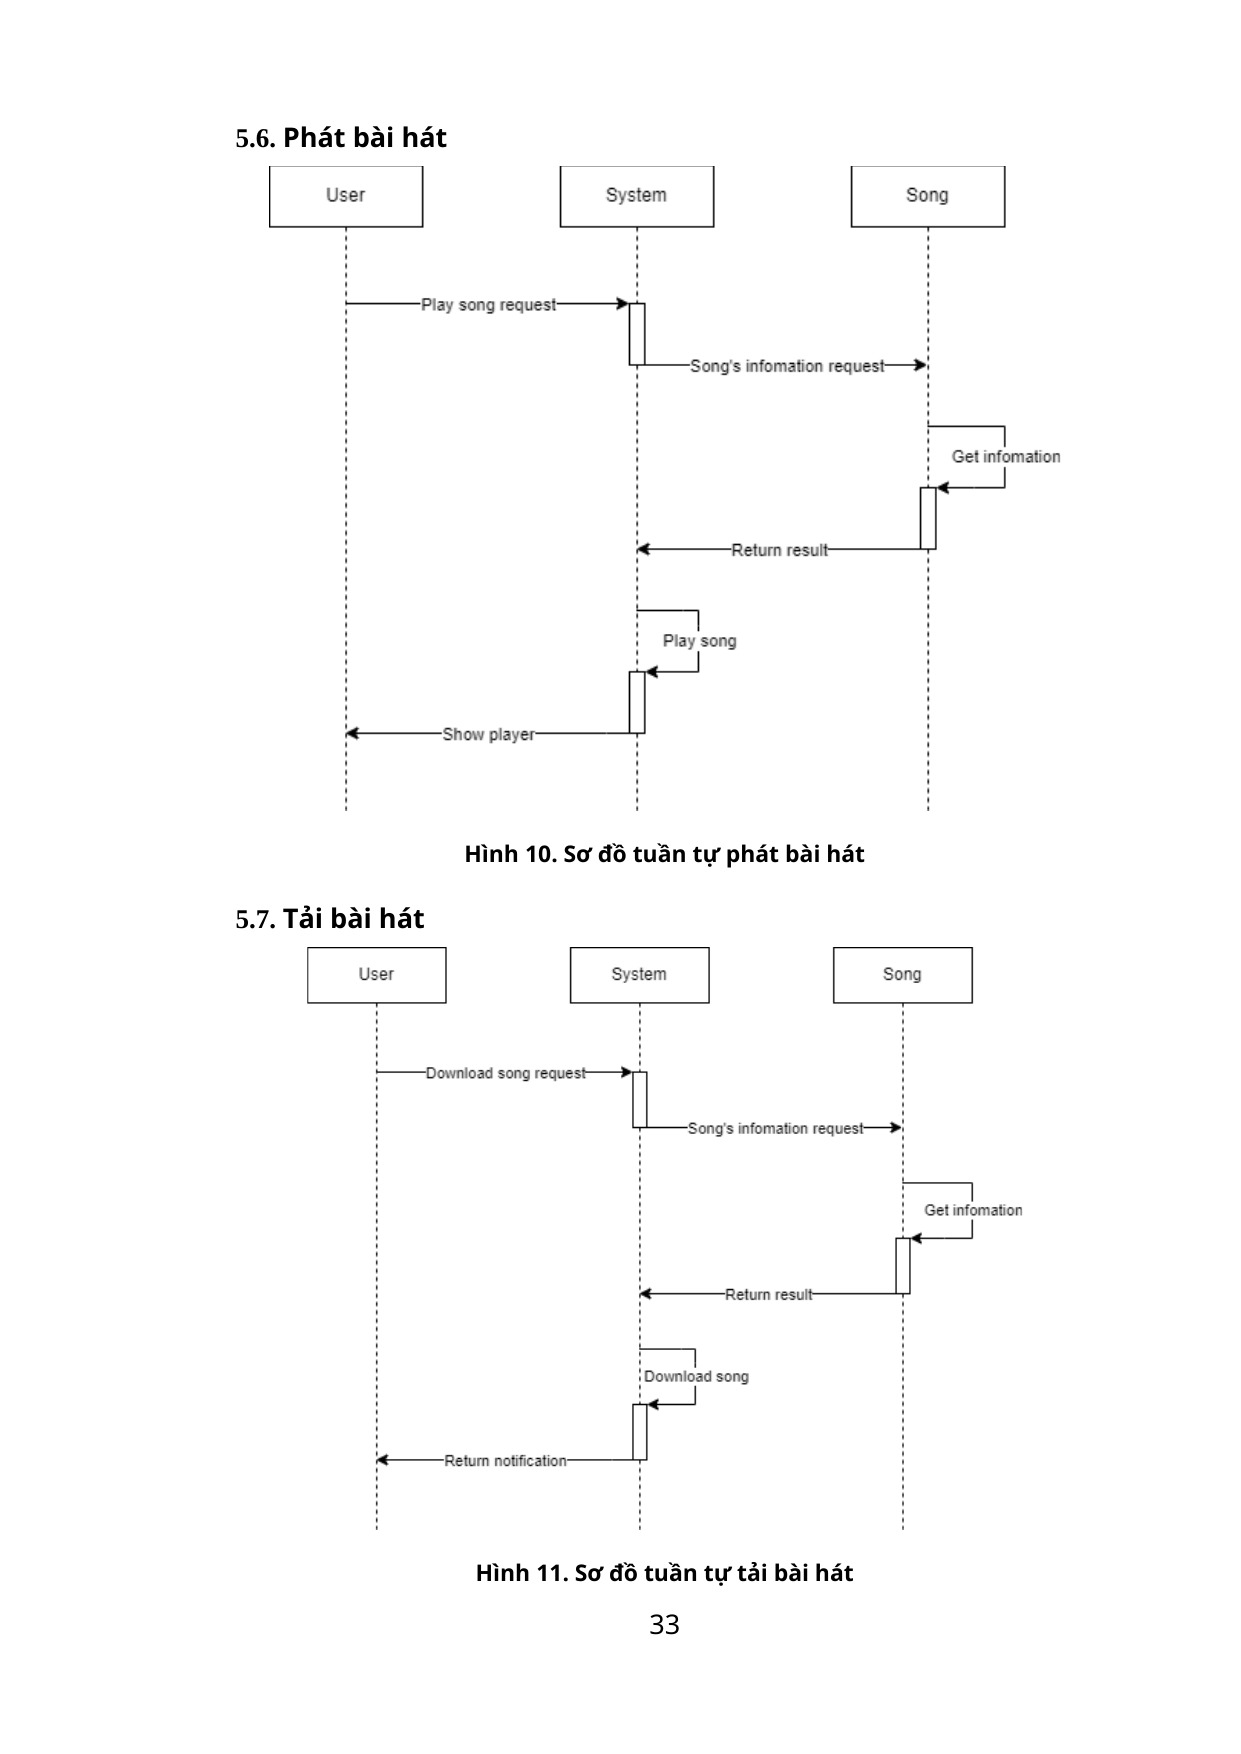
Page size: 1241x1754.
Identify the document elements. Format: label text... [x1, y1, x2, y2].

subtitle Tải bài hát [205, 899, 1122, 936]
text Hình 10. Sơ đồ tuần tự phát bài hát [177, 838, 1122, 869]
subtitle Phát bài hát [205, 118, 1122, 155]
picture [269, 166, 1061, 811]
picture [307, 947, 1023, 1530]
text Hình 11. Sơ đồ tuần tự tải bài hát [177, 1557, 1122, 1588]
